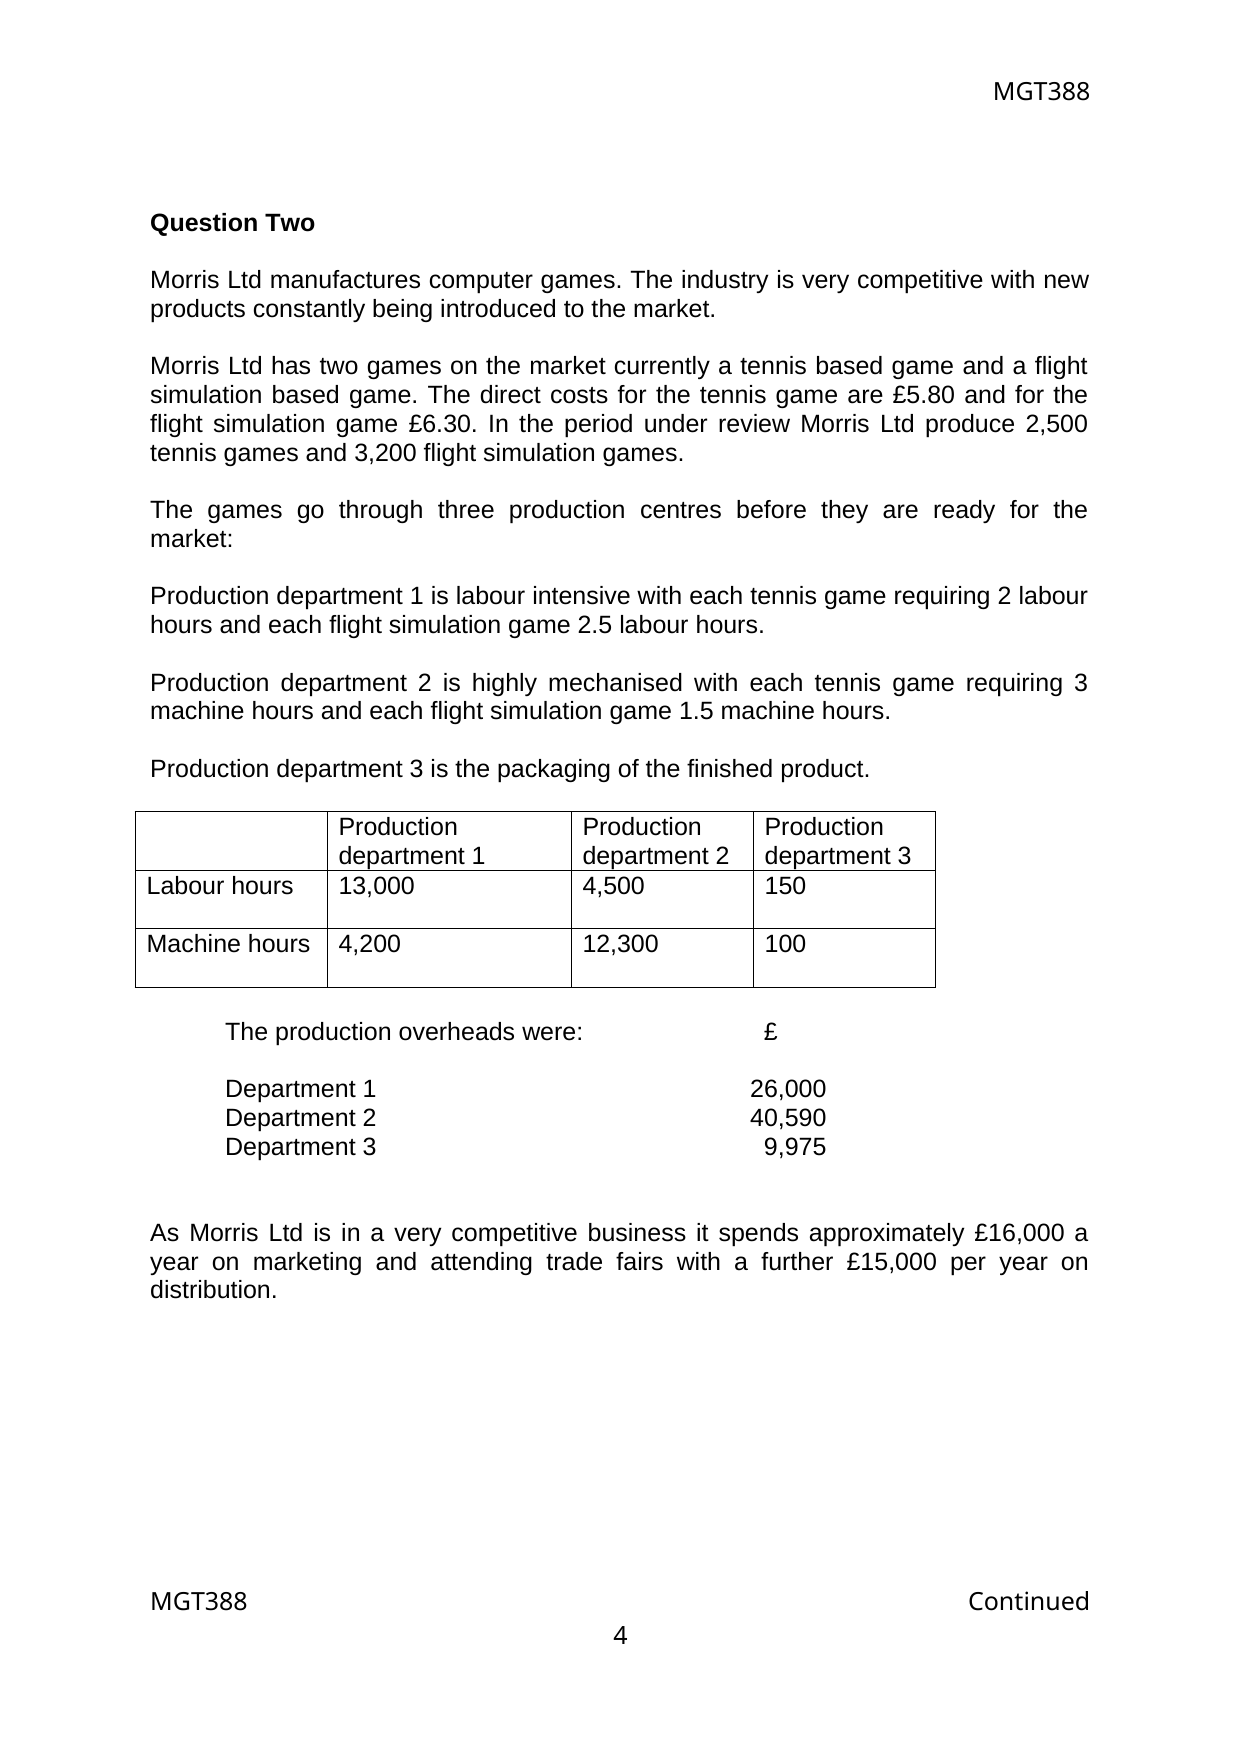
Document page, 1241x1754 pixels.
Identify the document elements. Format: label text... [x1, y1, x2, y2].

text As Morris Ltd is in a very competitive business it spends approximately £16,000 a year on marketing and attending trade fairs with a further £15,000 per year on distribution. [150, 1218, 1090, 1304]
table_cell 12,300 [572, 929, 753, 987]
text The games go through three production centres before they are ready for the market: [150, 495, 1090, 552]
table_header Production department 1 [328, 812, 571, 870]
table_cell 4,200 [328, 929, 571, 987]
text Question Two [150, 207, 1090, 236]
table_cell Labour hours [136, 871, 327, 928]
table_header Production department 3 [754, 812, 935, 870]
table_header [136, 812, 327, 870]
table_cell 13,000 [328, 871, 571, 928]
text Morris Ltd manufactures computer games. The industry is very competitive with new products constantly being introduced to the market. [150, 265, 1090, 322]
list The production overheads were: £ [225, 1017, 1090, 1045]
list Department 3 9,975 [225, 1132, 1090, 1160]
text Morris Ltd has two games on the market currently a tennis based game and a flight simulation based game. The direct costs for the tennis game are £5.80 and for the flight simulation game £6.30. In the period under review Morris Ltd produce 2,500 tennis games and 3,200 flight simulation games. [150, 351, 1090, 466]
table_cell 4,500 [572, 871, 753, 928]
text Production department 3 is the packaging of the finished product. [150, 754, 1090, 782]
table_cell 150 [754, 871, 935, 928]
table_header Production department 2 [572, 812, 753, 870]
list Department 2 40,590 [225, 1103, 1090, 1132]
table_cell 100 [754, 929, 935, 987]
text Production department 2 is highly mechanised with each tennis game requiring 3 machine hours and each flight simulation game 1.5 machine hours. [150, 667, 1090, 725]
list Department 1 26,000 [225, 1074, 1090, 1103]
table_cell Machine hours [136, 929, 327, 987]
text Production department 1 is labour intensive with each tennis game requiring 2 labour hours and each flight simulation game 2.5 labour hours. [150, 581, 1090, 639]
